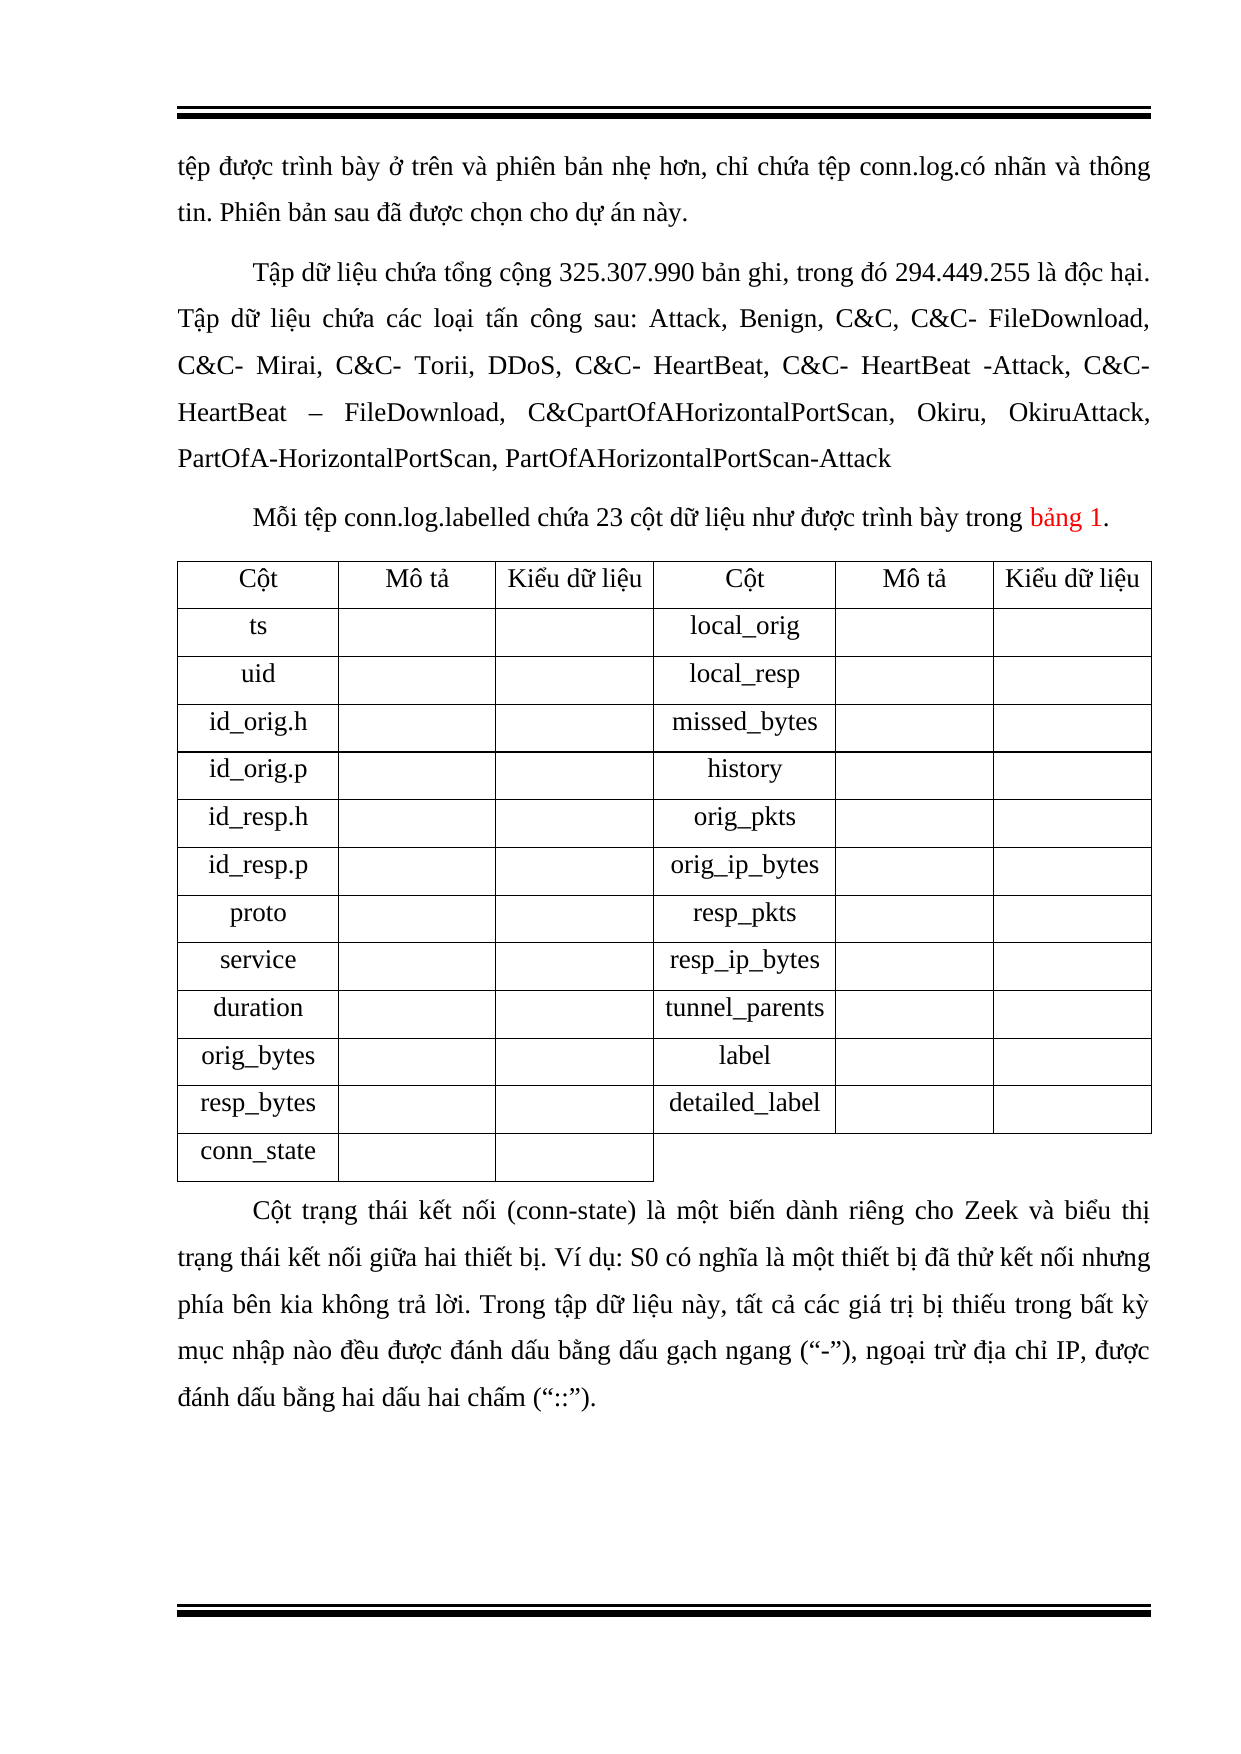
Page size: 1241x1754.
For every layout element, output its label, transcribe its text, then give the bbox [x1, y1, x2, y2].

table_cell [994, 705, 1151, 751]
table_cell [496, 1086, 653, 1133]
table_cell orig_ip_bytes [654, 848, 835, 894]
table_cell history [654, 753, 835, 799]
table_cell resp_ip_bytes [654, 943, 835, 990]
table_cell [836, 896, 993, 942]
table_cell label [654, 1039, 835, 1085]
table_cell [836, 943, 993, 990]
table_cell [836, 753, 993, 799]
table_cell [994, 1086, 1151, 1133]
table_cell [994, 1039, 1151, 1085]
table_cell [994, 896, 1151, 942]
table_cell [339, 753, 495, 799]
table_cell conn_state [178, 1134, 338, 1181]
table_header Cột [654, 562, 835, 608]
table_cell [836, 1039, 993, 1085]
table_cell [339, 943, 495, 990]
table_header Cột [178, 562, 338, 608]
table_cell proto [178, 896, 338, 942]
table_cell [836, 848, 993, 894]
table_header Mô tả [339, 562, 495, 608]
table_header Kiểu dữ liệu [994, 562, 1151, 608]
table_cell tunnel_parents [654, 991, 835, 1038]
table_cell id_resp.h [178, 800, 338, 847]
table_cell id_orig.p [178, 753, 338, 799]
table_cell orig_bytes [178, 1039, 338, 1085]
table_cell [836, 1086, 993, 1133]
table_cell [339, 1039, 495, 1085]
table_cell [339, 657, 495, 704]
table_cell [339, 800, 495, 847]
table_cell [496, 609, 653, 656]
table_cell [994, 991, 1151, 1038]
table_cell [994, 848, 1151, 894]
table_cell duration [178, 991, 338, 1038]
table_cell [496, 943, 653, 990]
table_cell [836, 657, 993, 704]
table_cell [994, 609, 1151, 656]
table_cell [339, 991, 495, 1038]
table_cell id_orig.h [178, 705, 338, 751]
table_header Mô tả [836, 562, 993, 608]
table_cell [994, 657, 1151, 704]
table_cell [496, 753, 653, 799]
table_cell ts [178, 609, 338, 656]
table_header Kiểu dữ liệu [496, 562, 653, 608]
table_cell resp_pkts [654, 896, 835, 942]
table_cell [496, 896, 653, 942]
table_cell [339, 896, 495, 942]
table_cell [496, 800, 653, 847]
table_cell [994, 943, 1151, 990]
table_cell [496, 991, 653, 1038]
table_cell [836, 705, 993, 751]
table_cell [496, 705, 653, 751]
table_cell [339, 609, 495, 656]
table_cell local_resp [654, 657, 835, 704]
table_cell local_orig [654, 609, 835, 656]
table_cell [836, 609, 993, 656]
table_cell [836, 800, 993, 847]
table_cell detailed_label [654, 1086, 835, 1133]
table_cell [994, 800, 1151, 847]
table_cell [496, 1039, 653, 1085]
table_cell [496, 1134, 653, 1181]
text Cột trạng thái kết nối (conn-state) là một biến dành riêng cho Zeek và biểu thị trạng thái kết nối giữa hai thiết bị. Ví dụ: S0 có nghĩa là một thiết bị đã thử kết nối nhưng phía bên kia không trả lời. Trong tập dữ liệu này, tất cả các giá trị bị thiếu trong bất kỳ mục nhập nào đều được đánh dấu bằng dấu gạch ngang (“-”), ngoại trừ địa chỉ IP, được đánh dấu bằng hai dấu hai chấm (“::”). [177, 1194, 1152, 1412]
table_cell id_resp.p [178, 848, 338, 894]
table_cell missed_bytes [654, 705, 835, 751]
table_cell [339, 1086, 495, 1133]
table_cell [339, 1134, 495, 1181]
table_cell [339, 705, 495, 751]
table_cell uid [178, 657, 338, 704]
text Tập dữ liệu chứa tổng cộng 325.307.990 bản ghi, trong đó 294.449.255 là độc hại. Tập dữ liệu chứa các loại tấn công sau: Attack, Benign, C&C, C&C- FileDownload, C&C- Mirai, C&C- Torii, DDoS, C&C- HeartBeat, C&C- HeartBeat -Attack, C&C- HeartBeat – FileDownload, C&CpartOfAHorizontalPortScan, Okiru, OkiruAttack, PartOfA-HorizontalPortScan, PartOfAHorizontalPortScan-Attack [177, 256, 1152, 473]
text Mỗi tệp conn.log.labelled chứa 23 cột dữ liệu như được trình bày trong bảng 1. [177, 501, 1152, 533]
table_cell [994, 753, 1151, 799]
table_cell service [178, 943, 338, 990]
table_cell [836, 991, 993, 1038]
table_cell [496, 848, 653, 894]
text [177, 150, 1152, 228]
table_cell resp_bytes [178, 1086, 338, 1133]
table_cell orig_pkts [654, 800, 835, 847]
table_cell [496, 657, 653, 704]
table_cell [339, 848, 495, 894]
